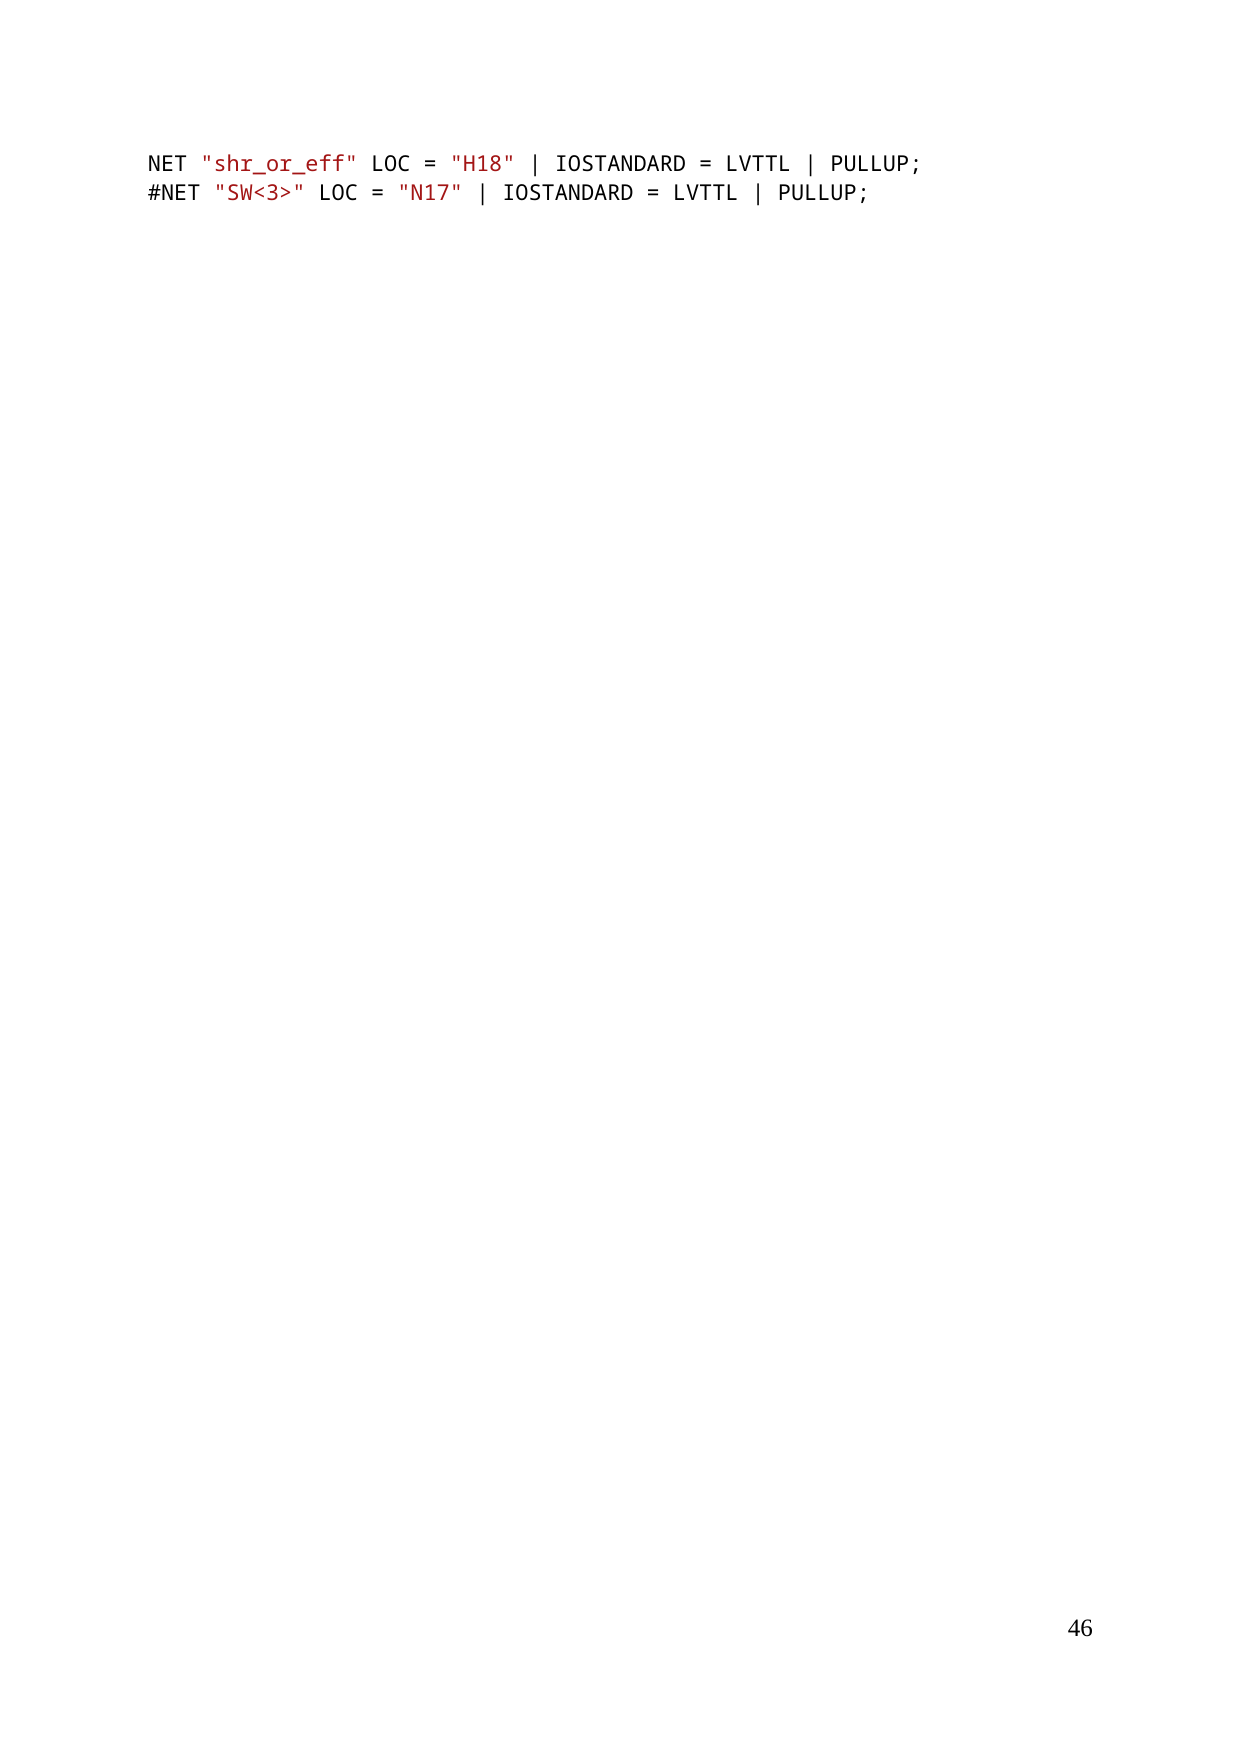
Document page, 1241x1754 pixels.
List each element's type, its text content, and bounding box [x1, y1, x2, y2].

text NET "shr_or_eff" LOC = "H18" | IOSTANDARD = LVTTL | PULLUP; [148, 148, 1093, 177]
text #NET "SW<3>" LOC = "N17" | IOSTANDARD = LVTTL | PULLUP; [148, 177, 1093, 207]
